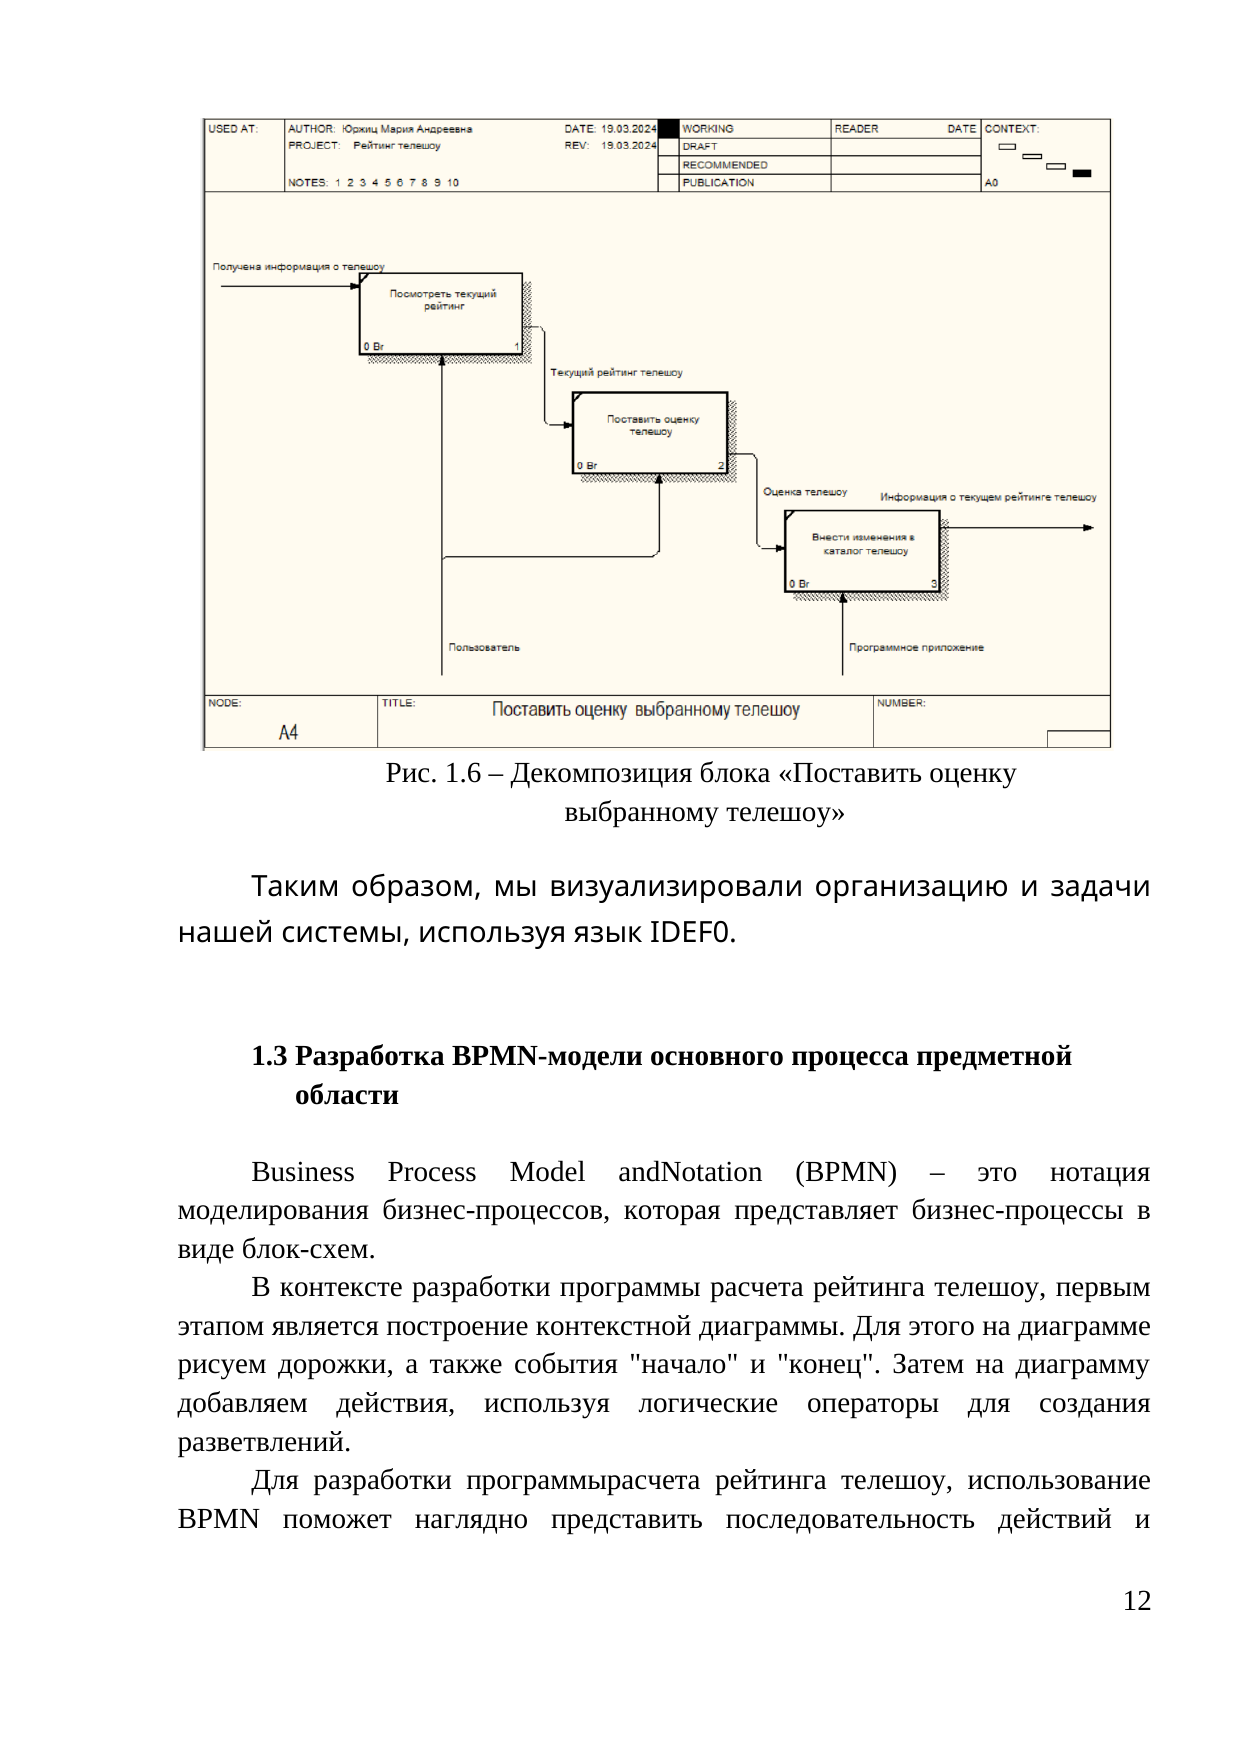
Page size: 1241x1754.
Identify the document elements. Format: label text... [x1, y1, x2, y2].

text выбранному телешоу» [177, 794, 1152, 827]
text В контексте разработки программы расчета рейтинга телешоу, первым этапом является построение контекстной диаграммы. Для этого на диаграмме рисуем дорожки, а также события "начало" и "конец". Затем на диаграмму добавляем действия, используя логические операторы для создания разветвлений. [177, 1269, 1152, 1457]
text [177, 1462, 1152, 1534]
text Таким образом, мы визуализировали организацию и задачи нашей системы, используя язык IDEF0. [177, 866, 1152, 951]
subtitle Разработка BPMN-модели основного процесса предметной области [251, 1038, 1152, 1110]
text Рис. 1.6 – Декомпозиция блока «Поставить оценку [177, 755, 1152, 789]
text Business Process Model andNotation (BPMN) – это нотация моделирования бизнес-процессов, которая представляет бизнес-процессы в виде блок-схем. [177, 1154, 1152, 1264]
picture [200, 118, 1114, 751]
